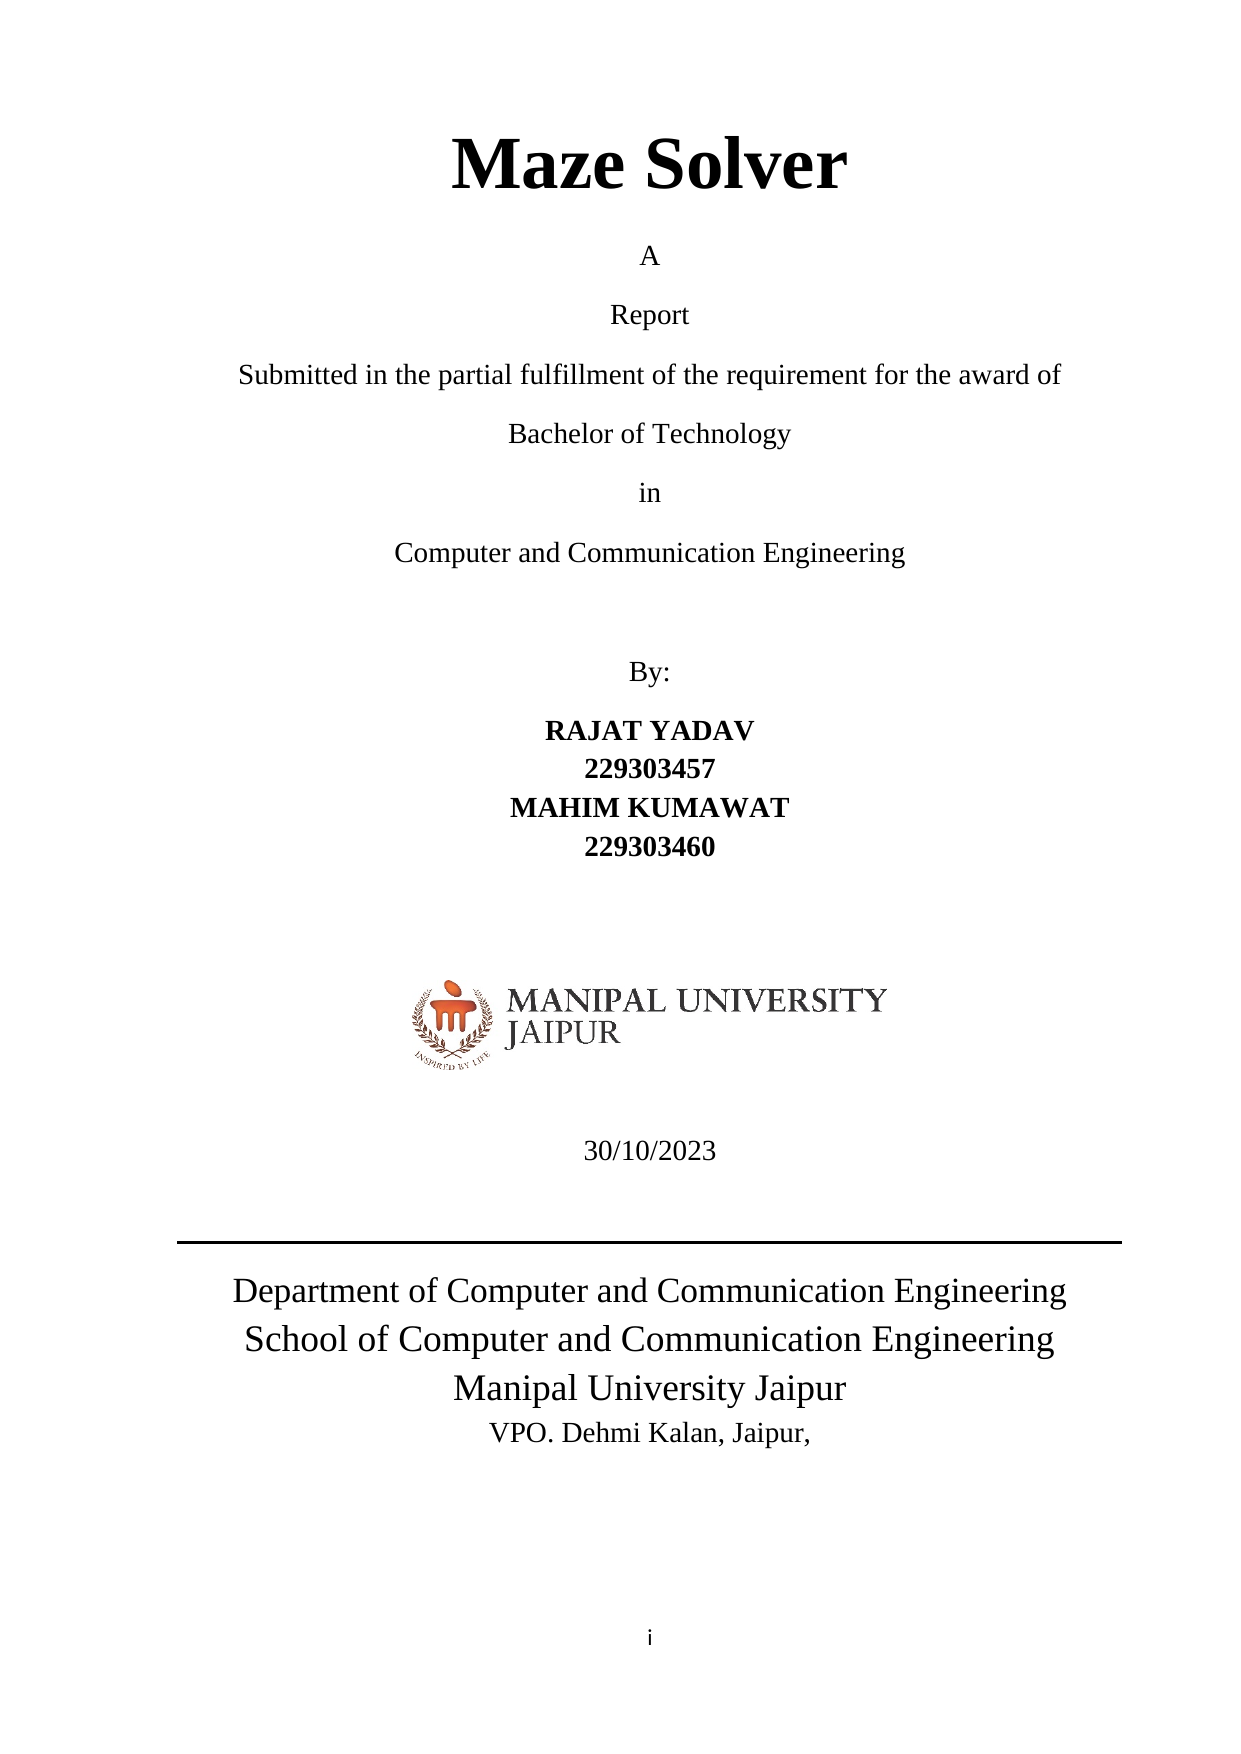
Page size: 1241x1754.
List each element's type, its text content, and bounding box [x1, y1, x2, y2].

text Submitted in the partial fulfillment of the requirement for the award of [177, 357, 1122, 390]
picture [412, 980, 887, 1070]
text Report [177, 297, 1122, 331]
text 229303457 [177, 752, 1122, 785]
text By: [177, 654, 1122, 687]
text A [177, 238, 1122, 272]
text RAJAT YADAV [177, 713, 1122, 747]
text VPO. Dehmi Kalan, Jaipur, [177, 1415, 1122, 1449]
text Manipal University Jaipur [177, 1366, 1122, 1409]
text MAHIM KUMAWAT [177, 790, 1122, 824]
text 229303460 [177, 829, 1122, 862]
text Computer and Communication Engineering [177, 535, 1122, 568]
text School of Computer and Communication Engineering [177, 1316, 1122, 1359]
text 30/10/2023 [177, 1133, 1122, 1166]
text Maze Solver [177, 118, 1122, 204]
text in [177, 476, 1122, 509]
text Department of Computer and Communication Engineering [177, 1269, 1122, 1310]
text Bachelor of Technology [177, 416, 1122, 450]
